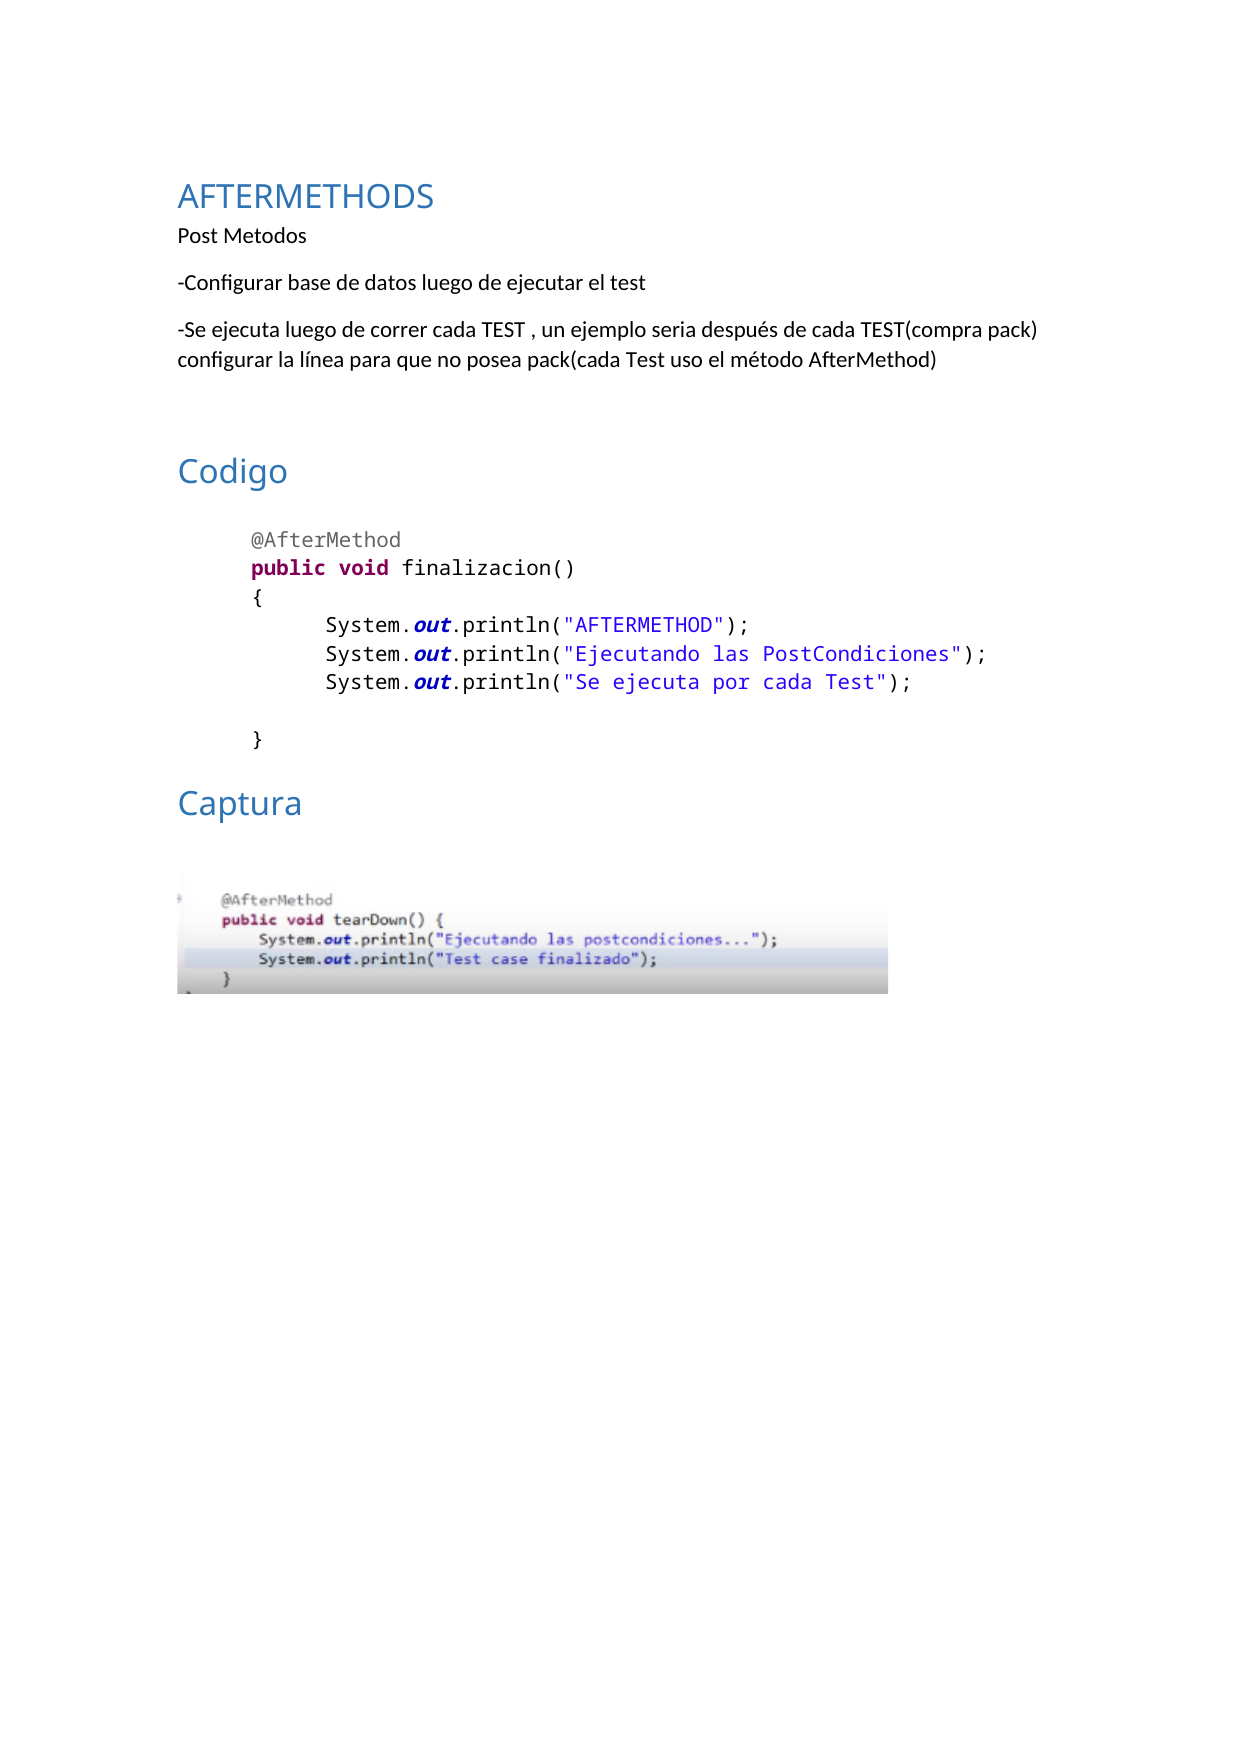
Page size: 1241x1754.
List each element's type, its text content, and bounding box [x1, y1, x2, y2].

text System.out.println("Se ejecuta por cada Test"); [177, 667, 1063, 696]
text Post Metodos [177, 222, 1063, 249]
text } [177, 724, 1063, 752]
text System.out.println("AFTERMETHOD"); [177, 610, 1063, 639]
text { [177, 582, 1063, 610]
subtitle Captura [177, 779, 1063, 825]
text @AfterMethod [177, 525, 1063, 553]
text System.out.println("Ejecutando las PostCondiciones"); [177, 639, 1063, 667]
subtitle AFTERMETHODS [177, 173, 1063, 218]
subtitle Codigo [177, 448, 1063, 493]
text -Se ejecuta luego de correr cada TEST , un ejemplo seria después de cada TEST(compra pack) configurar la línea para que no posea pack(cada Test uso el método AfterMethod) [177, 315, 1063, 373]
text -Configurar base de datos luego de ejecutar el test [177, 268, 1063, 296]
text public void finalizacion() [177, 553, 1063, 582]
picture [177, 875, 889, 994]
